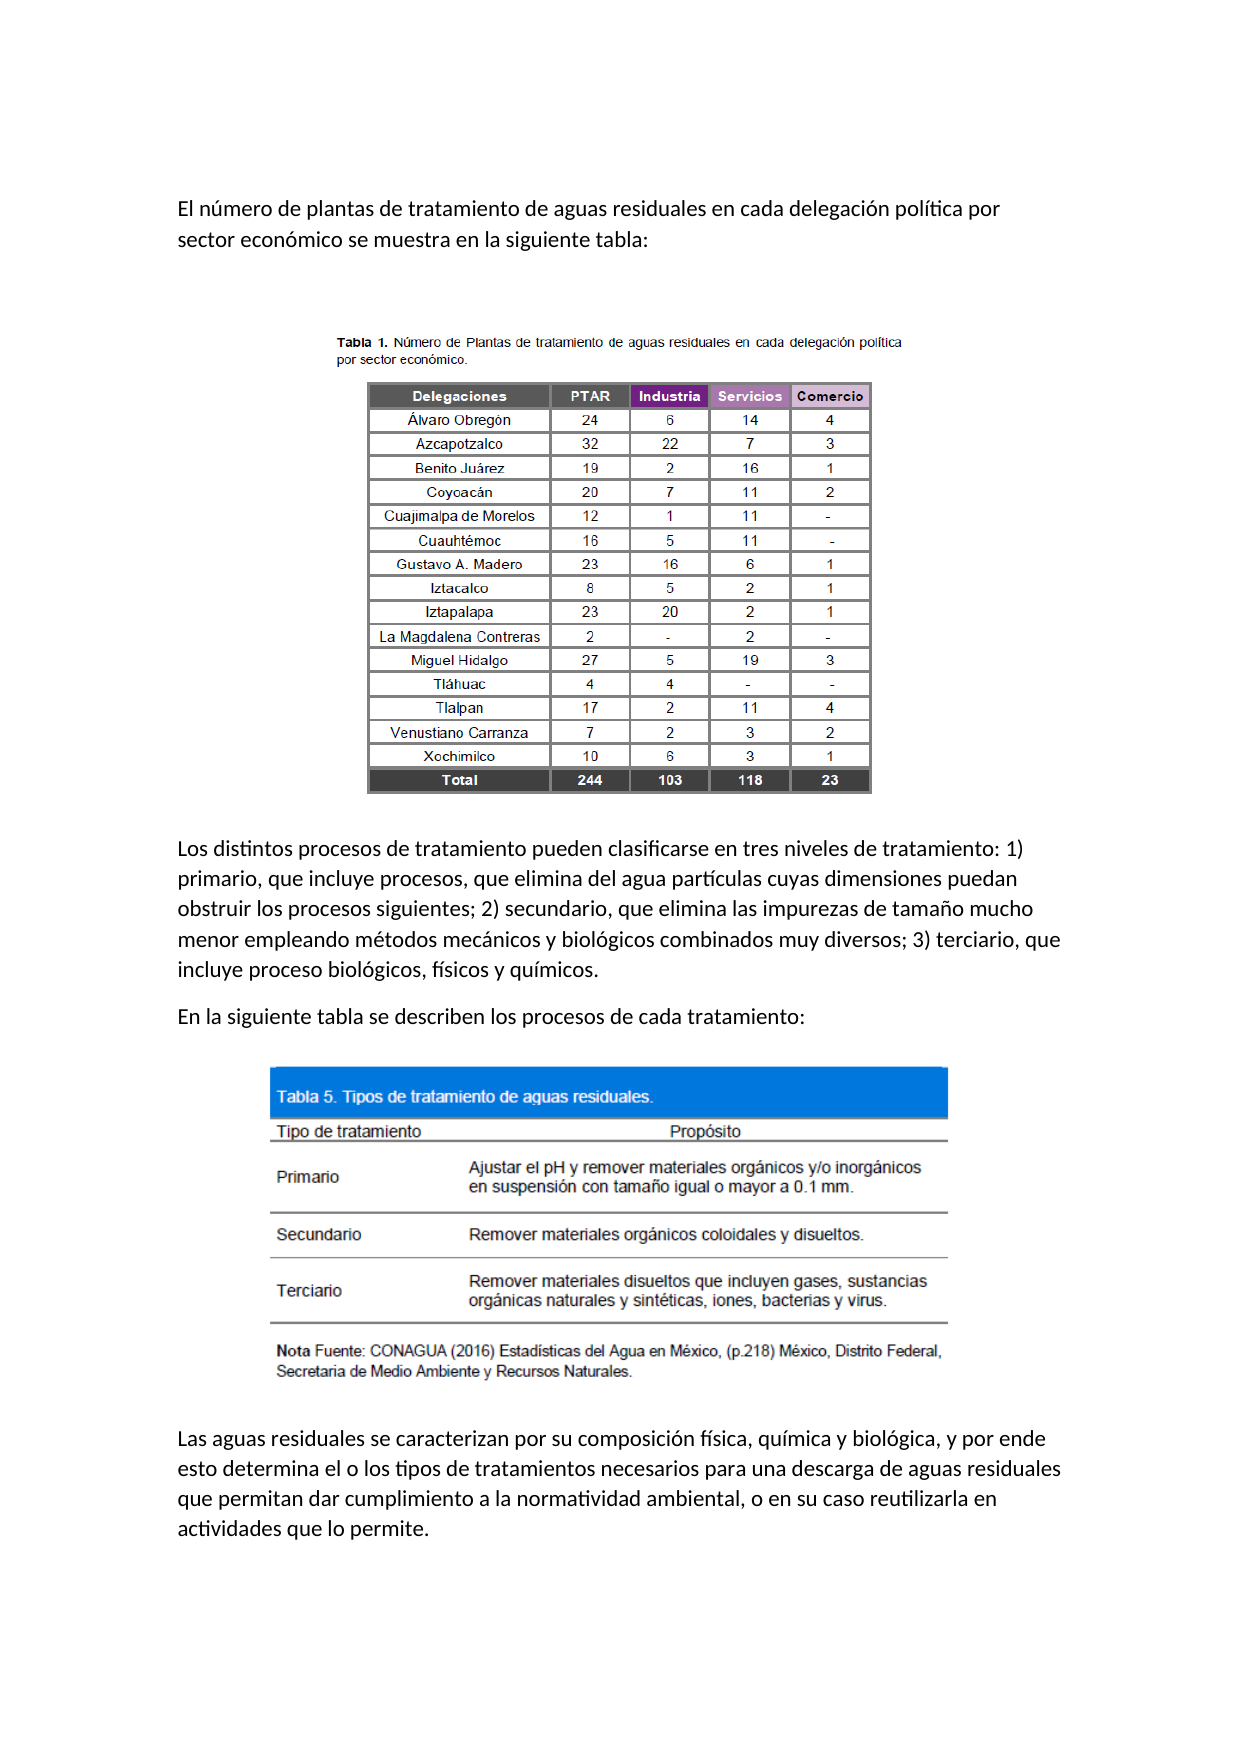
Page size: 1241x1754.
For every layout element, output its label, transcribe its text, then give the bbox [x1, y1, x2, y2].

picture [327, 320, 914, 815]
text En la siguiente tabla se describen los procesos de cada tratamiento: [177, 1002, 1063, 1030]
picture [257, 1050, 984, 1402]
text Los distintos procesos de tratamiento pueden clasificarse en tres niveles de tratamiento: 1) primario, que incluye procesos, que elimina del agua partículas cuyas dimensiones puedan obstruir los procesos siguientes; 2) secundario, que elimina las impurezas de tamaño mucho menor empleando métodos mecánicos y biológicos combinados muy diversos; 3) terciario, que incluye proceso biológicos, físicos y químicos. [177, 834, 1063, 983]
text El número de plantas de tratamiento de aguas residuales en cada delegación política por sector económico se muestra en la siguiente tabla: [177, 194, 1063, 253]
text Las aguas residuales se caracterizan por su composición física, química y biológica, y por ende esto determina el o los tipos de tratamientos necesarios para una descarga de aguas residuales que permitan dar cumplimiento a la normatividad ambiental, o en su caso reutilizarla en actividades que lo permite. [177, 1424, 1063, 1542]
